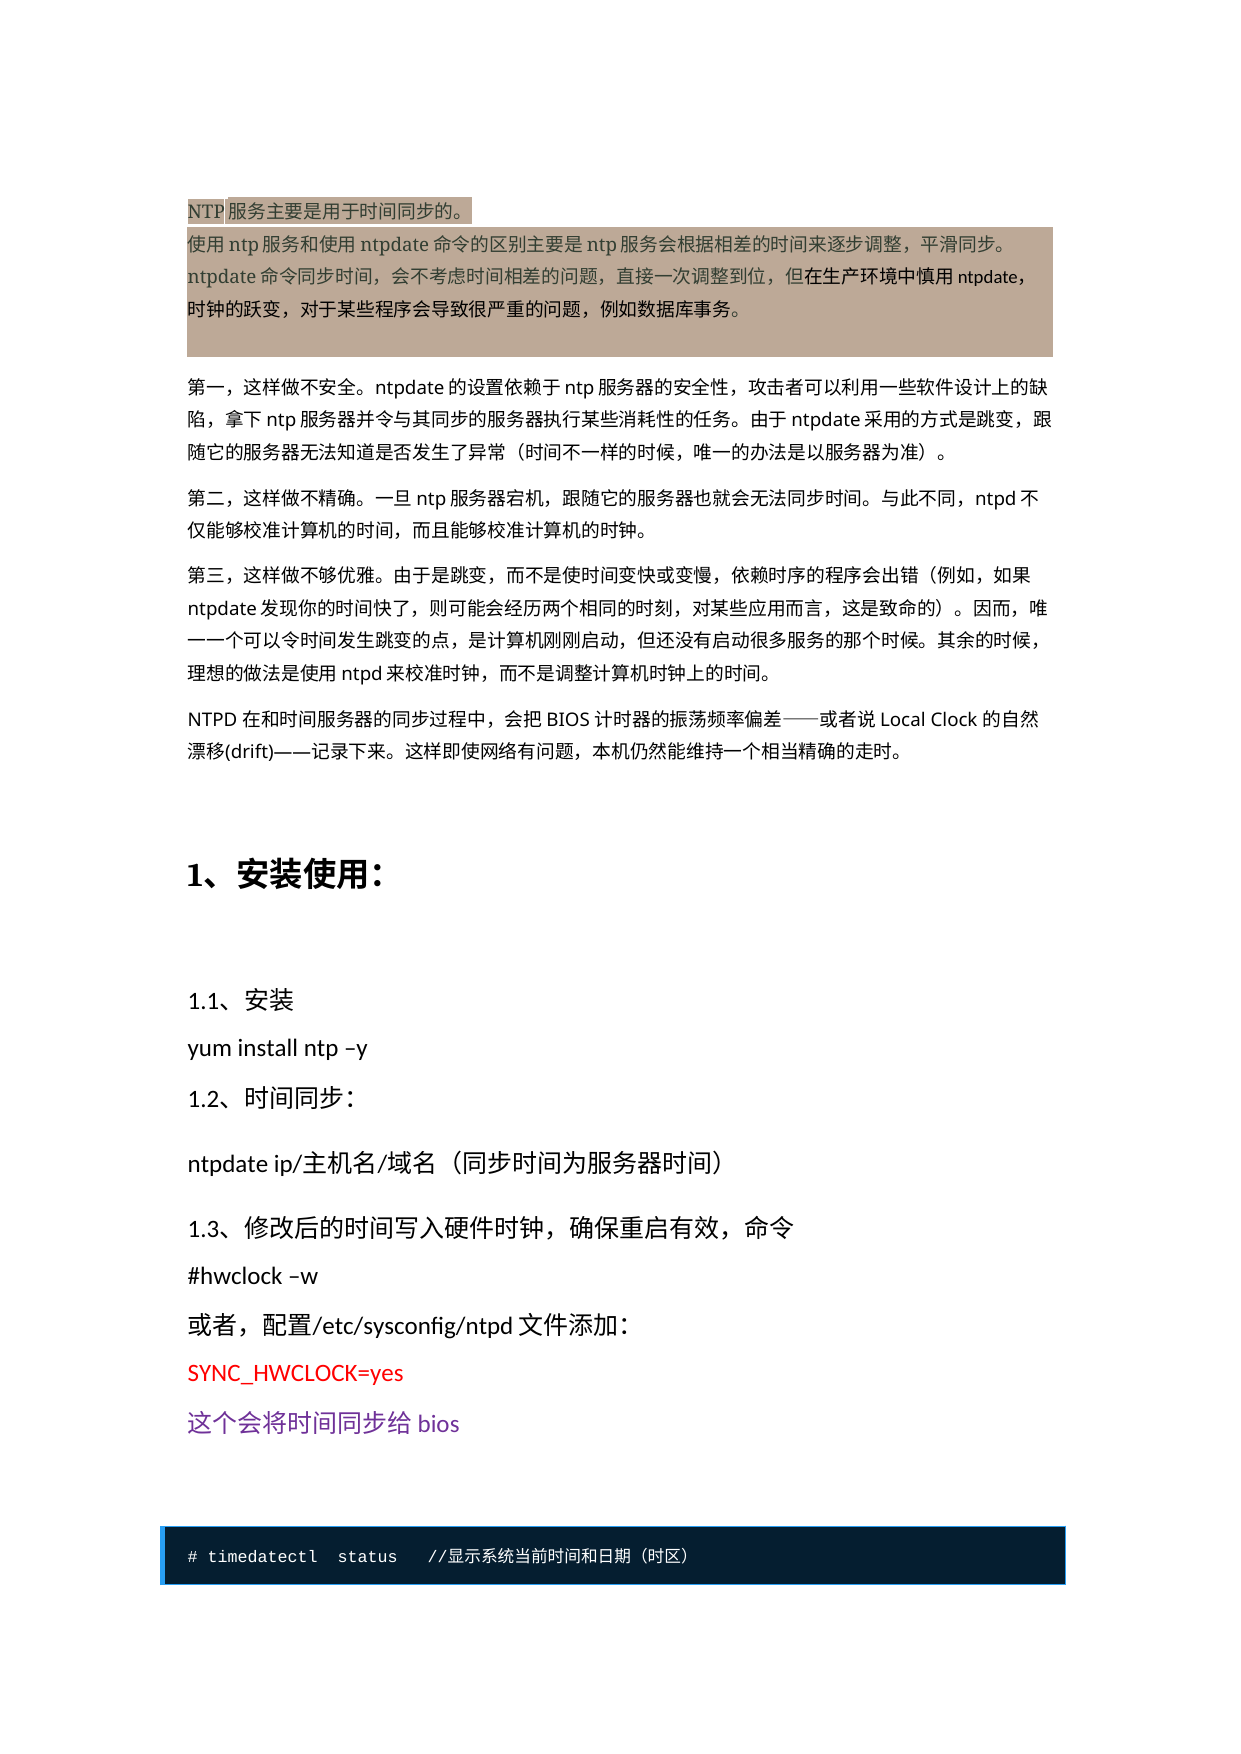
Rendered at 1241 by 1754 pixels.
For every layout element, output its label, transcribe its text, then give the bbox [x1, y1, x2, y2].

text #hwclock –w [187, 1259, 1053, 1291]
text 第三，这样做不够优雅。由于是跳变，而不是使时间变快或变慢，依赖时序的程序会出错（例如，如果ntpdate发现你的时间快了，则可能会经历两个相同的时刻，对某些应用而言，这是致命的）。因而，唯一一个可以令时间发生跳变的点，是计算机刚刚启动，但还没有启动很多服务的那个时候。其余的时候，理想的做法是使用ntpd来校准时钟，而不是调整计算机时钟上的时间。 [187, 558, 1053, 688]
text 1.3、修改后的时间写入硬件时钟，确保重启有效，命令 [187, 1194, 1053, 1259]
text 第一，这样做不安全。ntpdate的设置依赖于ntp服务器的安全性，攻击者可以利用一些软件设计上的缺陷，拿下ntp服务器并令与其同步的服务器执行某些消耗性的任务。由于ntpdate采用的方式是跳变，跟随它的服务器无法知道是否发生了异常（时间不一样的时候，唯一的办法是以服务器为准）。 [187, 370, 1053, 467]
text NTP服务主要是用于时间同步的。 [187, 194, 1053, 227]
text SYNC_HWCLOCK=yes [187, 1356, 1053, 1389]
text 使用ntp服务和使用ntpdate命令的区别主要是ntp服务会根据相差的时间来逐步调整，平滑同步。ntpdate命令同步时间，会不考虑时间相差的问题，直接一次调整到位，但在生产环境中慎用ntpdate，时钟的跃变，对于某些程序会导致很严重的问题，例如数据库事务。 [187, 227, 1053, 324]
text # timedatectl status //显示系统当前时间和日期（时区） [165, 1527, 1065, 1584]
text ntpdate ip/主机名/域名（同步时间为服务器时间） [187, 1129, 1053, 1194]
text 1.1、安装 [187, 966, 1053, 1031]
text yum install ntp –y [187, 1031, 1053, 1064]
text NTPD 在和时间服务器的同步过程中，会把 BIOS 计时器的振荡频率偏差——或者说 Local Clock 的自然漂移(drift)——记录下来。这样即使网络有问题，本机仍然能维持一个相当精确的走时。 [187, 702, 1053, 767]
subtitle 1、安装使用： [187, 839, 1053, 904]
text 或者，配置/etc/sysconfig/ntpd文件添加： [187, 1291, 1053, 1356]
text 1.2、时间同步： [187, 1064, 1053, 1129]
text 第二，这样做不精确。一旦ntp服务器宕机，跟随它的服务器也就会无法同步时间。与此不同，ntpd不仅能够校准计算机的时间，而且能够校准计算机的时钟。 [187, 481, 1053, 546]
text 这个会将时间同步给bios [187, 1389, 1053, 1454]
